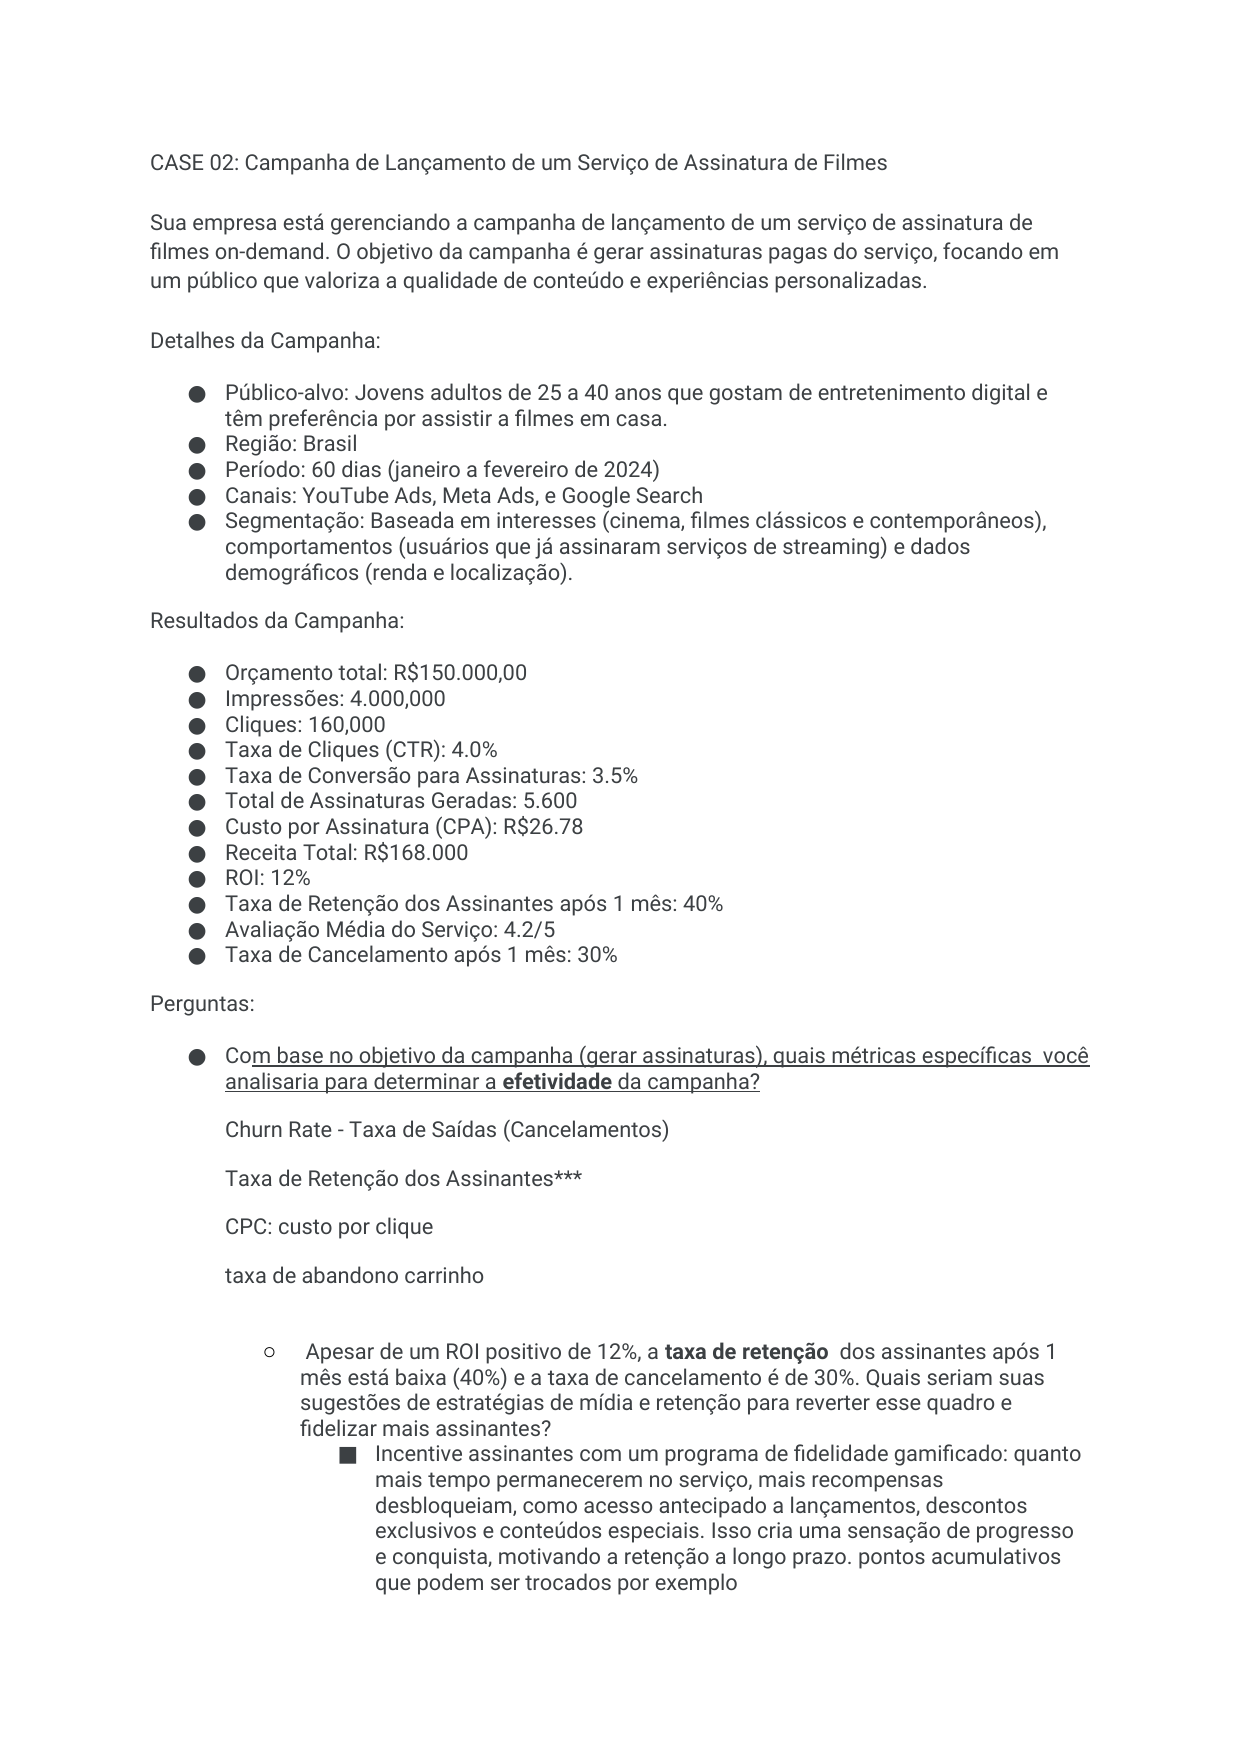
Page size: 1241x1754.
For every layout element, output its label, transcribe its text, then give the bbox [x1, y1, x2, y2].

text Sua empresa está gerenciando a campanha de lançamento de um serviço de assinatura de filmes on-demand. O objetivo da campanha é gerar assinaturas pagas do serviço, focando em um público que valoriza a qualidade de conteúdo e experiências personalizadas. [150, 209, 1090, 294]
list Com base no objetivo da campanha (gerar assinaturas), quais métricas específicas você analisaria para determinar a efetividade da campanha? [187, 1043, 1090, 1094]
list Orçamento total: R$150.000,00 [187, 660, 1090, 686]
text CASE 02: Campanha de Lançamento de um Serviço de Assinatura de Filmes [150, 150, 1090, 176]
list Canais: YouTube Ads, Meta Ads, e Google Search [187, 483, 1090, 508]
list Segmentação: Baseada em interesses (cinema, filmes clássicos e contemporâneos), comportamentos (usuários que já assinaram serviços de streaming) e dados demográficos (renda e localização). [187, 508, 1090, 585]
list Custo por Assinatura (CPA): R$26.78 [187, 814, 1090, 840]
text Detalhes da Campanha: [150, 328, 1090, 353]
text Churn Rate - Taxa de Saídas (Cancelamentos) [225, 1117, 1090, 1143]
text Taxa de Retenção dos Assinantes*** [225, 1166, 1090, 1191]
text CPC: custo por clique [225, 1214, 1090, 1240]
list Taxa de Cliques (CTR): 4.0% [187, 737, 1090, 763]
list Incentive assinantes com um programa de fidelidade gamificado: quanto mais tempo permanecerem no serviço, mais recompensas desbloqueiam, como acesso antecipado a lançamentos, descontos exclusivos e conteúdos especiais. Isso cria uma sensação de progresso e conquista, motivando a retenção a longo prazo. pontos acumulativos que podem ser trocados por exemplo [337, 1441, 1090, 1595]
list Público-alvo: Jovens adultos de 25 a 40 anos que gostam de entretenimento digital e têm preferência por assistir a filmes em casa. [187, 380, 1090, 431]
text Perguntas: [150, 991, 1090, 1016]
list Período: 60 dias (janeiro a fevereiro de 2024) [187, 457, 1090, 483]
list Cliques: 160,000 [187, 712, 1090, 737]
text taxa de abandono carrinho [225, 1263, 1090, 1315]
list Região: Brasil [187, 431, 1090, 457]
list ROI: 12% [187, 865, 1090, 891]
list Taxa de Retenção dos Assinantes após 1 mês: 40% [187, 891, 1090, 917]
list Taxa de Cancelamento após 1 mês: 30% [187, 942, 1090, 968]
text Resultados da Campanha: [150, 608, 1090, 634]
list Impressões: 4.000,000 [187, 686, 1090, 712]
list Avaliação Média do Serviço: 4.2/5 [187, 917, 1090, 942]
list Total de Assinaturas Geradas: 5.600 [187, 788, 1090, 814]
list Taxa de Conversão para Assinaturas: 3.5% [187, 763, 1090, 788]
list Receita Total: R$168.000 [187, 840, 1090, 865]
list Apesar de um ROI positivo de 12%, a taxa de retenção dos assinantes após 1 mês está baixa (40%) e a taxa de cancelamento é de 30%. Quais seriam suas sugestões de estratégias de mídia e retenção para reverter esse quadro e fidelizar mais assinantes? [262, 1338, 1090, 1441]
